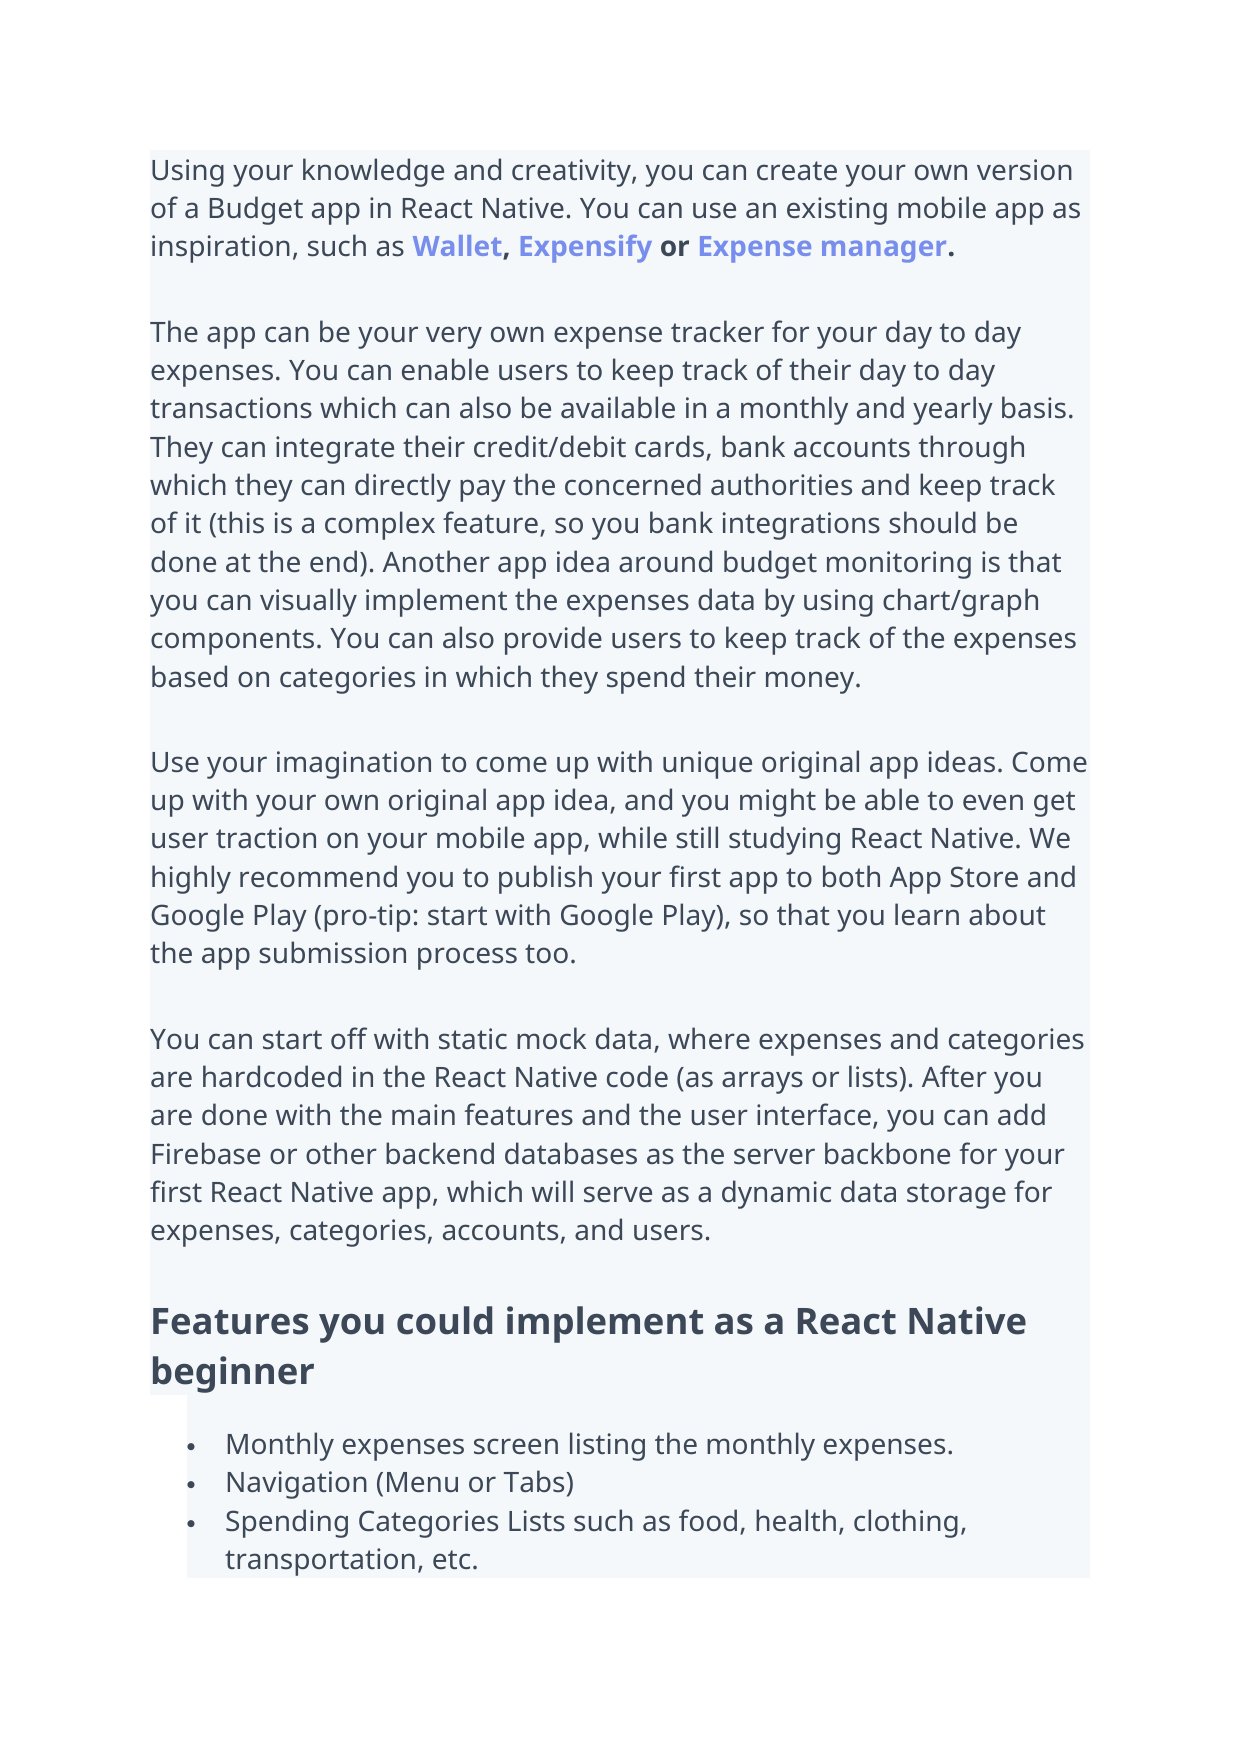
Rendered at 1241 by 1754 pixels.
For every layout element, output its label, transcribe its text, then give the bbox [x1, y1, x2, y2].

text Features you could implement as a React Native beginner [150, 1296, 1090, 1395]
list Navigation (Menu or Tabs) [187, 1463, 1090, 1501]
list Monthly expenses screen listing the monthly expenses. [187, 1424, 1090, 1463]
text The app can be your very own expense tracker for your day to day expenses. You can enable users to keep track of their day to day transactions which can also be available in a monthly and yearly basis. They can integrate their credit/debit cards, bank accounts through which they can directly pay the concerned authorities and keep track of it (this is a complex feature, so you bank integrations should be done at the end). Another app idea around budget monitoring is that you can visually implement the expenses data by using chart/graph components. You can also provide users to keep track of the expenses based on categories in which they spend their money. [150, 312, 1090, 695]
list Spending Categories Lists such as food, health, clothing, transportation, etc. [187, 1501, 1090, 1578]
text Use your imagination to come up with unique original app ideas. Come up with your own original app idea, and you might be able to even get user traction on your mobile app, while still studying React Native. We highly recommend you to publish your first app to both App Store and Google Play (pro-tip: start with Google Play), so that you learn about the app submission process too. [150, 742, 1090, 972]
text Using your knowledge and creativity, you can create your own version of a Budget app in React Native. You can use an existing mobile app as inspiration, such as Wallet, Expensify or Expense manager. [150, 150, 1090, 265]
text You can start off with static mock data, where expenses and categories are hardcoded in the React Native code (as arrays or lists). After you are done with the main features and the user interface, you can add Firebase or other backend databases as the server backbone for your first React Native app, which will serve as a dynamic data storage for expenses, categories, accounts, and users. [150, 1019, 1090, 1249]
